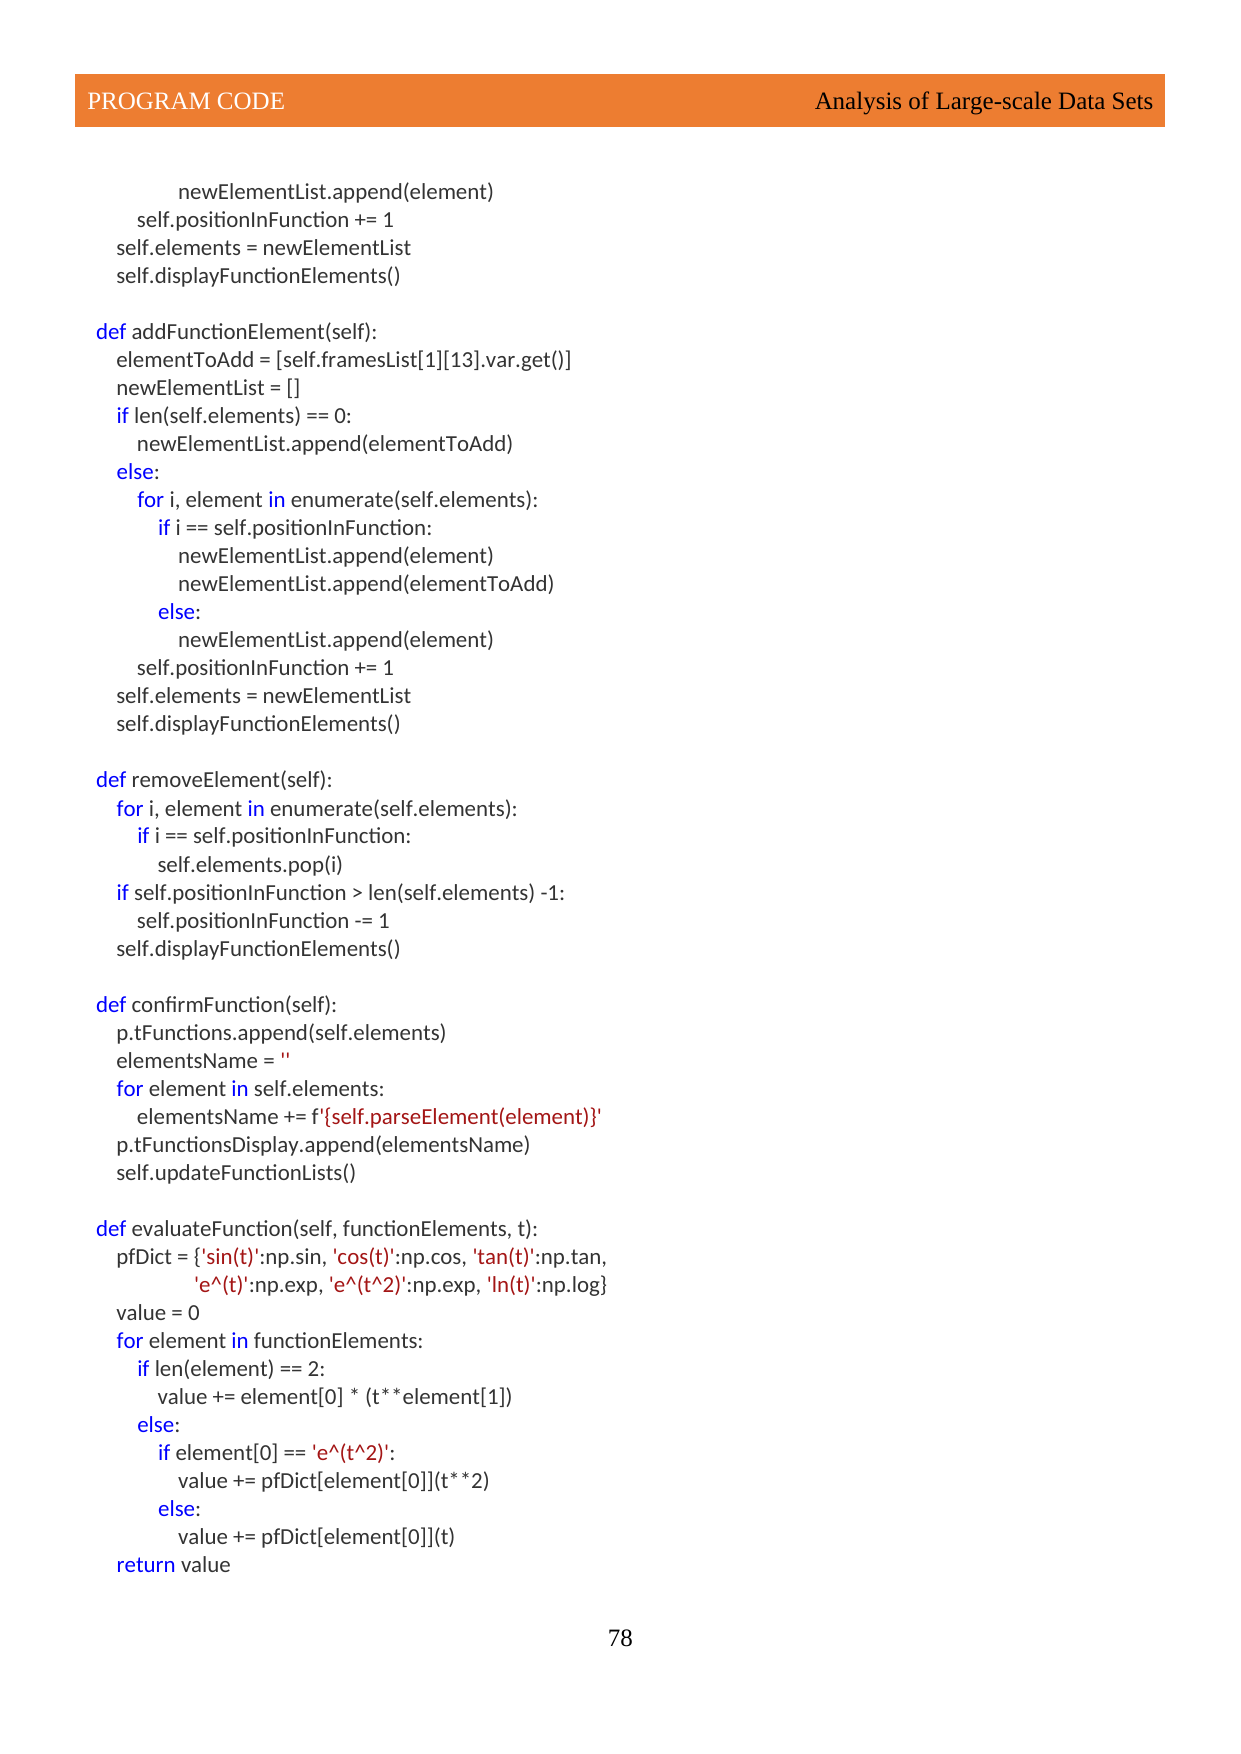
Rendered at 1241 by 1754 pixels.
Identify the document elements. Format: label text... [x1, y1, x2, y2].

text for element in functionElements: [75, 1326, 1165, 1354]
text def removeElement(self): [75, 766, 1165, 794]
text if i == self.positionInFunction: [75, 513, 1165, 541]
text if self.positionInFunction > len(self.elements) -1: [75, 878, 1165, 906]
text newElementList.append(element) [75, 626, 1165, 653]
text value += pfDict[element[0]](t) [75, 1522, 1165, 1550]
text value += pfDict[element[0]](t**2) [75, 1466, 1165, 1494]
text elementsName += f'{self.parseElement(element)}' [75, 1102, 1165, 1130]
text for i, element in enumerate(self.elements): [75, 485, 1165, 513]
text def evaluateFunction(self, functionElements, t): [75, 1214, 1165, 1242]
text 'e^(t)':np.exp, 'e^(t^2)':np.exp, 'ln(t)':np.log} [75, 1270, 1165, 1298]
text self.positionInFunction += 1 [75, 653, 1165, 682]
text p.tFunctionsDisplay.append(elementsName) [75, 1130, 1165, 1158]
text self.displayFunctionElements() [75, 261, 1165, 289]
text self.elements = newElementList [75, 233, 1165, 261]
text def addFunctionElement(self): [75, 317, 1165, 345]
text elementToAdd = [self.framesList[1][13].var.get()] [75, 345, 1165, 373]
text self.updateFunctionLists() [75, 1158, 1165, 1186]
text value = 0 [75, 1298, 1165, 1326]
text if element[0] == 'e^(t^2)': [75, 1438, 1165, 1466]
text newElementList.append(element) [75, 541, 1165, 569]
text pfDict = {'sin(t)':np.sin, 'cos(t)':np.cos, 'tan(t)':np.tan, [75, 1242, 1165, 1270]
text newElementList = [] [75, 373, 1165, 401]
text if len(self.elements) == 0: [75, 401, 1165, 429]
text value += element[0] * (t**element[1]) [75, 1382, 1165, 1410]
text newElementList.append(elementToAdd) [75, 429, 1165, 457]
text def confirmFunction(self): [75, 990, 1165, 1018]
text self.elements.pop(i) [75, 850, 1165, 878]
text for element in self.elements: [75, 1074, 1165, 1102]
text else: [75, 597, 1165, 626]
text else: [75, 1410, 1165, 1438]
text if i == self.positionInFunction: [75, 822, 1165, 850]
text else: [75, 1494, 1165, 1522]
text newElementList.append(element) [75, 177, 1165, 205]
text if len(element) == 2: [75, 1354, 1165, 1382]
text elementsName = '' [75, 1046, 1165, 1074]
text else: [75, 457, 1165, 485]
text p.tFunctions.append(self.elements) [75, 1018, 1165, 1046]
text return value [75, 1550, 1165, 1578]
text newElementList.append(elementToAdd) [75, 569, 1165, 597]
text self.displayFunctionElements() [75, 934, 1165, 962]
text self.displayFunctionElements() [75, 709, 1165, 738]
text for i, element in enumerate(self.elements): [75, 794, 1165, 822]
text self.positionInFunction -= 1 [75, 906, 1165, 934]
text self.positionInFunction += 1 [75, 205, 1165, 233]
text self.elements = newElementList [75, 682, 1165, 709]
